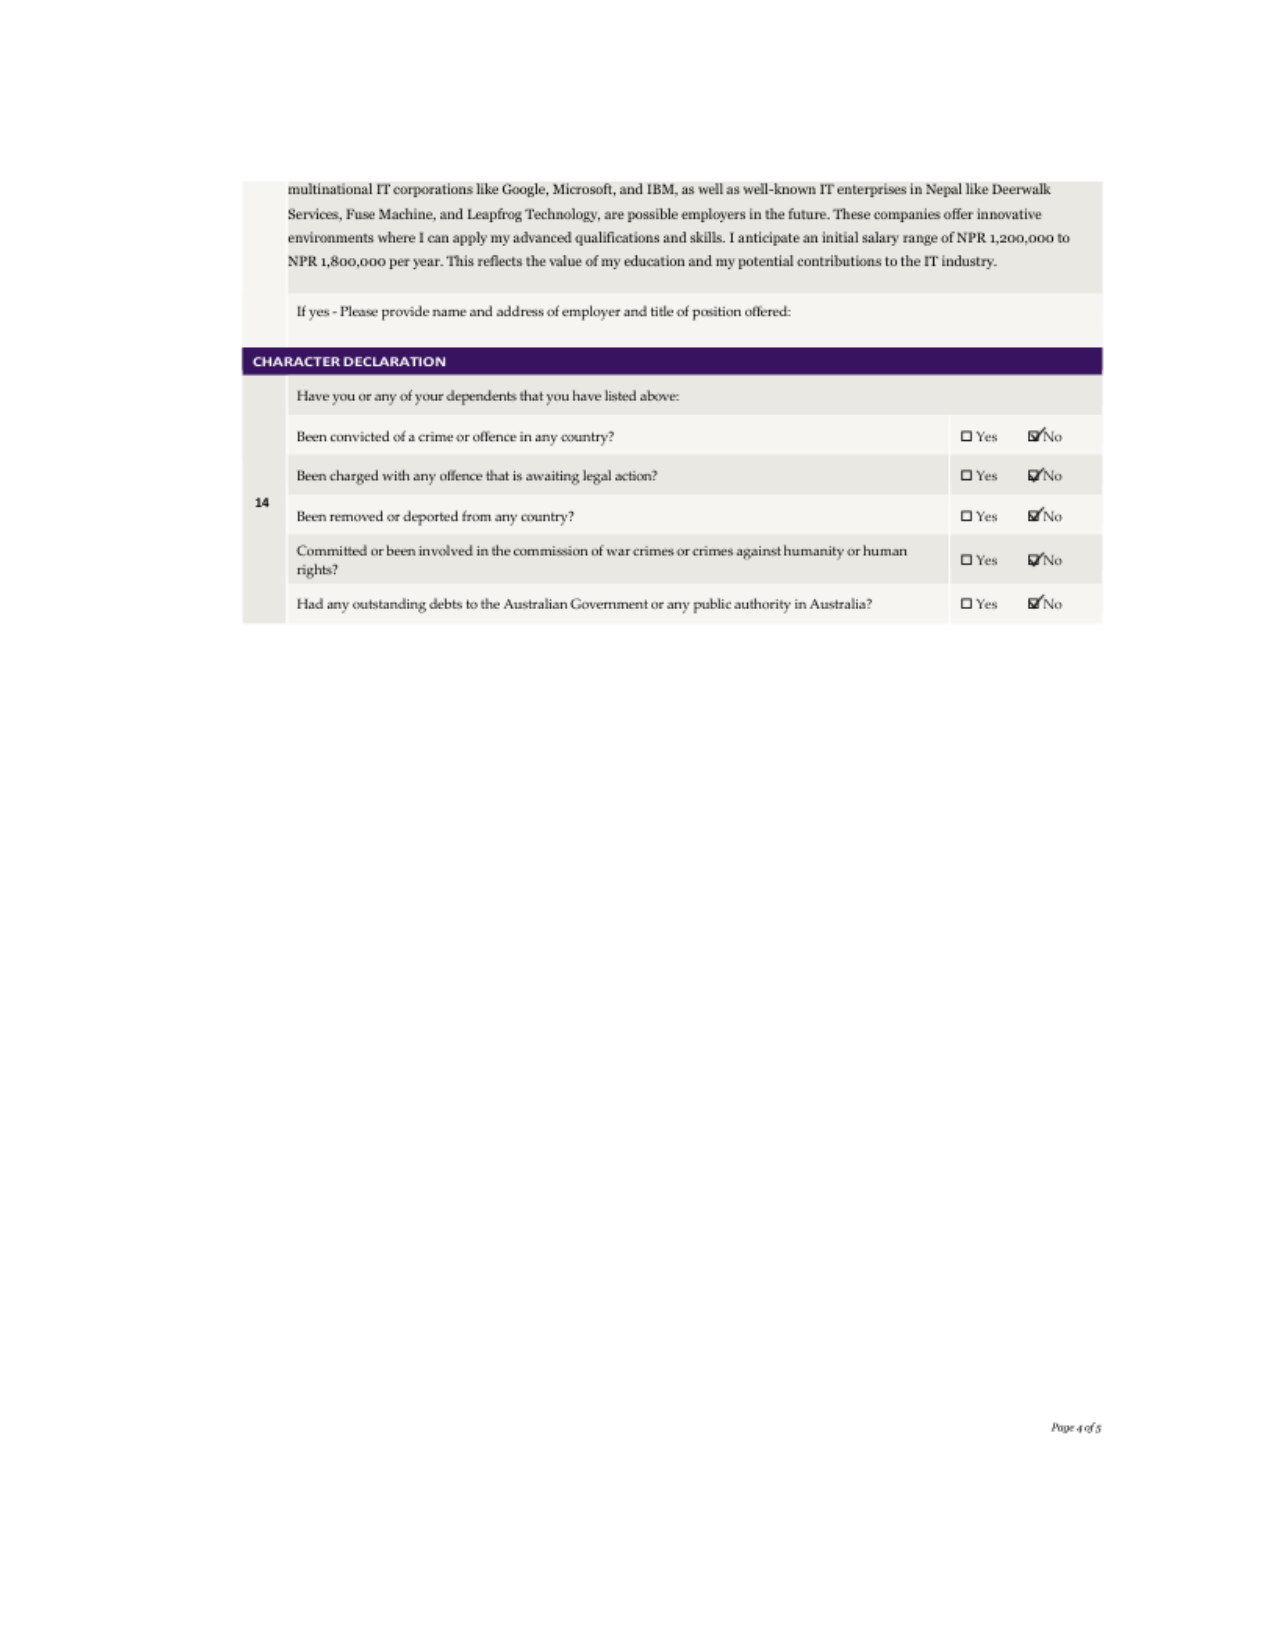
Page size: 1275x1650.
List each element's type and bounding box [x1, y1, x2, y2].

picture [206, 150, 1138, 1468]
